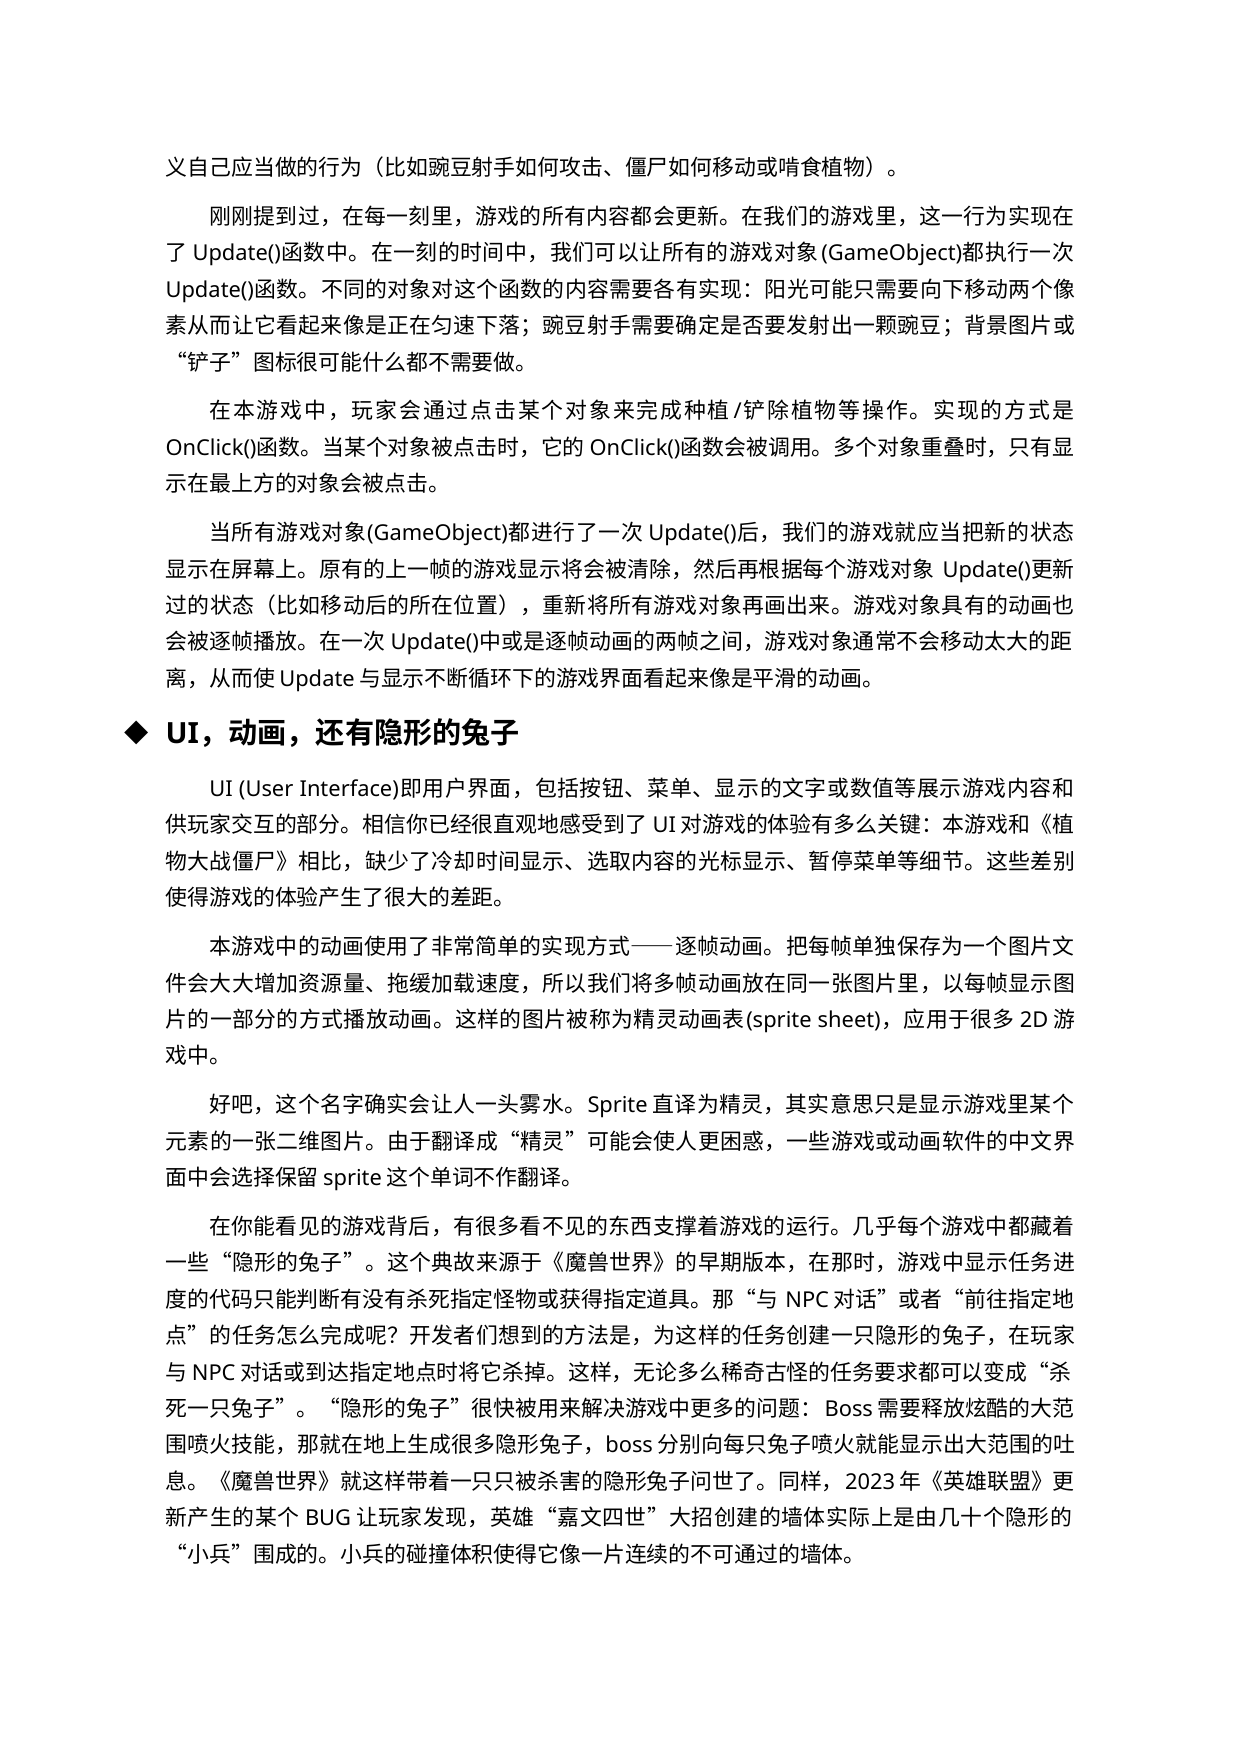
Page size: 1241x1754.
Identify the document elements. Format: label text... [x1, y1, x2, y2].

text 在本游戏中，玩家会通过点击某个对象来完成种植/铲除植物等操作。实现的方式是OnClick()函数。当某个对象被点击时，它的OnClick()函数会被调用。多个对象重叠时，只有显示在最上方的对象会被点击。 [165, 393, 1075, 498]
text 本游戏中的动画使用了非常简单的实现方式——逐帧动画。把每帧单独保存为一个图片文件会大大增加资源量、拖缓加载速度，所以我们将多帧动画放在同一张图片里，以每帧显示图片的一部分的方式播放动画。这样的图片被称为精灵动画表(sprite sheet)，应用于很多2D游戏中。 [165, 929, 1075, 1070]
text 在你能看见的游戏背后，有很多看不见的东西支撑着游戏的运行。几乎每个游戏中都藏着一些“隐形的兔子”。这个典故来源于《魔兽世界》的早期版本，在那时，游戏中显示任务进度的代码只能判断有没有杀死指定怪物或获得指定道具。那“与NPC对话”或者“前往指定地点”的任务怎么完成呢？开发者们想到的方法是，为这样的任务创建一只隐形的兔子，在玩家与NPC对话或到达指定地点时将它杀掉。这样，无论多么稀奇古怪的任务要求都可以变成“杀死一只兔子”。“隐形的兔子”很快被用来解决游戏中更多的问题：Boss需要释放炫酷的大范围喷火技能，那就在地上生成很多隐形兔子，boss分别向每只兔子喷火就能显示出大范围的吐息。《魔兽世界》就这样带着一只只被杀害的隐形兔子问世了。同样，2023年《英雄联盟》更新产生的某个BUG让玩家发现，英雄“嘉文四世”大招创建的墙体实际上是由几十个隐形的“小兵”围成的。小兵的碰撞体积使得它像一片连续的不可通过的墙体。 [165, 1209, 1075, 1568]
text 好吧，这个名字确实会让人一头雾水。Sprite直译为精灵，其实意思只是显示游戏里某个元素的一张二维图片。由于翻译成“精灵”可能会使人更困惑，一些游戏或动画软件的中文界面中会选择保留sprite这个单词不作翻译。 [165, 1087, 1075, 1192]
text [165, 150, 1075, 182]
text UI，动画，还有隐形的兔子 [122, 710, 1075, 752]
text UI (User Interface)即用户界面，包括按钮、菜单、显示的文字或数值等展示游戏内容和供玩家交互的部分。相信你已经很直观地感受到了UI对游戏的体验有多么关键：本游戏和《植物大战僵尸》相比，缺少了冷却时间显示、选取内容的光标显示、暂停菜单等细节。这些差别使得游戏的体验产生了很大的差距。 [165, 771, 1075, 912]
text 当所有游戏对象(GameObject)都进行了一次Update()后，我们的游戏就应当把新的状态显示在屏幕上。原有的上一帧的游戏显示将会被清除，然后再根据每个游戏对象Update()更新过的状态（比如移动后的所在位置），重新将所有游戏对象再画出来。游戏对象具有的动画也会被逐帧播放。在一次Update()中或是逐帧动画的两帧之间，游戏对象通常不会移动太大的距离，从而使Update与显示不断循环下的游戏界面看起来像是平滑的动画。 [165, 515, 1075, 693]
text 刚刚提到过，在每一刻里，游戏的所有内容都会更新。在我们的游戏里，这一行为实现在了Update()函数中。在一刻的时间中，我们可以让所有的游戏对象(GameObject)都执行一次Update()函数。不同的对象对这个函数的内容需要各有实现：阳光可能只需要向下移动两个像素从而让它看起来像是正在匀速下落；豌豆射手需要确定是否要发射出一颗豌豆；背景图片或“铲子”图标很可能什么都不需要做。 [165, 199, 1075, 376]
